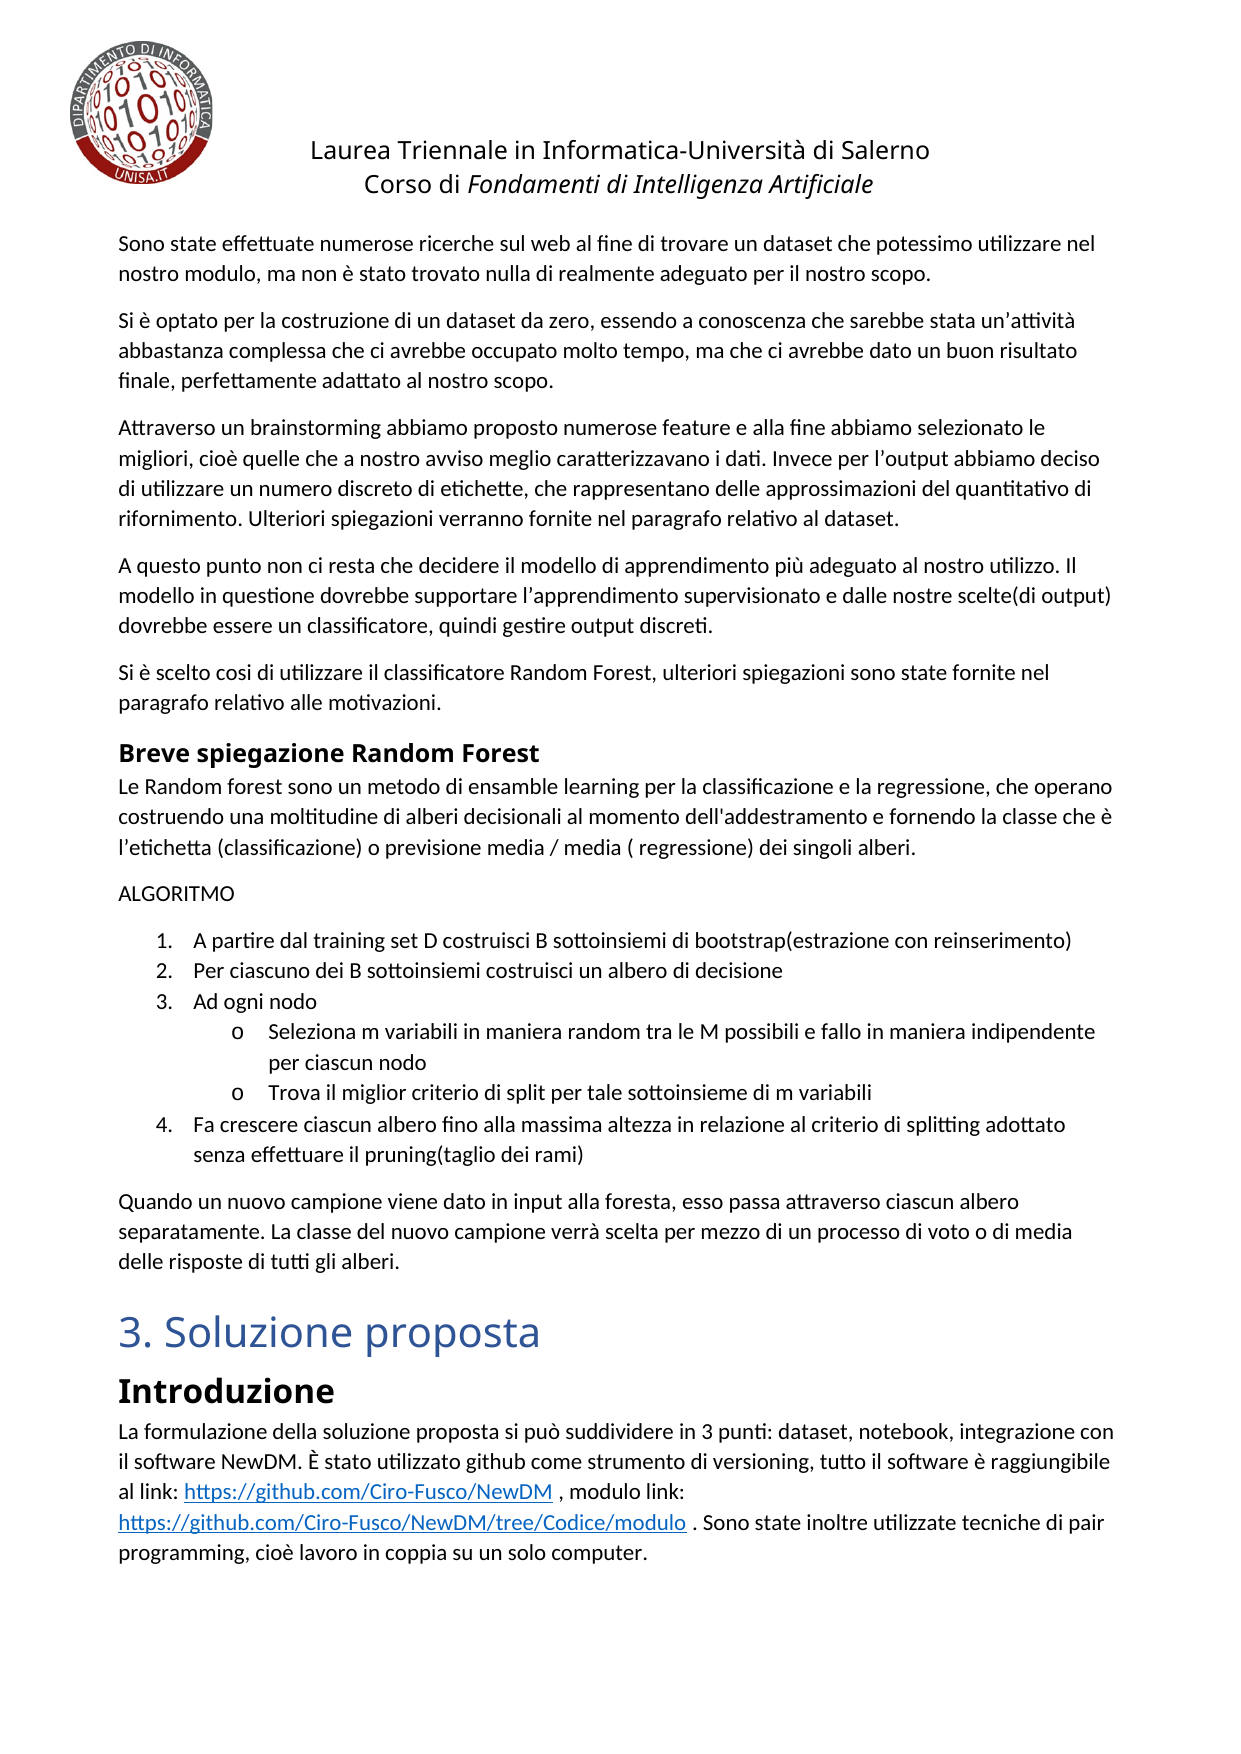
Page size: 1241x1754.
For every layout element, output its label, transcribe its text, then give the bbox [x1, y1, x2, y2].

list A partire dal training set D costruisci B sottoinsiemi di bootstrap(estrazione con reinserimento) [156, 926, 1122, 954]
subtitle Breve spiegazione Random Forest [118, 735, 1122, 769]
text Si è optato per la costruzione di un dataset da zero, essendo a conoscenza che sarebbe stata un’attività abbastanza complessa che ci avrebbe occupato molto tempo, ma che ci avrebbe dato un buon risultato finale, perfettamente adattato al nostro scopo. [118, 306, 1122, 395]
list Ad ogni nodo [156, 987, 1122, 1015]
list Trova il miglior criterio di split per tale sottoinsieme di m variabili [231, 1078, 1122, 1108]
subtitle 3. Soluzione proposta [118, 1303, 1122, 1359]
text Le Random forest sono un metodo di ensamble learning per la classificazione e la regressione, che operano costruendo una moltitudine di alberi decisionali al momento dell'addestramento e fornendo la classe che è l’etichetta (classificazione) o previsione media / media ( regressione) dei singoli alberi. [118, 772, 1122, 861]
text A questo punto non ci resta che decidere il modello di apprendimento più adeguato al nostro utilizzo. Il modello in questione dovrebbe supportare l’apprendimento supervisionato e dalle nostre scelte(di output) dovrebbe essere un classificatore, quindi gestire output discreti. [118, 551, 1122, 639]
picture [70, 41, 213, 184]
text Quando un nuovo campione viene dato in input alla foresta, esso passa attraverso ciascun albero separatamente. La classe del nuovo campione verrà scelta per mezzo di un processo di voto o di media delle risposte di tutti gli alberi. [118, 1187, 1122, 1276]
list Fa crescere ciascun albero fino alla massima altezza in relazione al criterio di splitting adottato senza effettuare il pruning(taglio dei rami) [156, 1110, 1122, 1168]
text Si è scelto cosi di utilizzare il classificatore Random Forest, ulteriori spiegazioni sono state fornite nel paragrafo relativo alle motivazioni. [118, 658, 1122, 717]
text Attraverso un brainstorming abbiamo proposto numerose feature e alla fine abbiamo selezionato le migliori, cioè quelle che a nostro avviso meglio caratterizzavano i dati. Invece per l’output abbiamo deciso di utilizzare un numero discreto di etichette, che rappresentano delle approssimazioni del quantitativo di rifornimento. Ulteriori spiegazioni verranno fornite nel paragrafo relativo al dataset. [118, 413, 1122, 532]
text ALGORITMO [118, 879, 1122, 907]
subtitle Introduzione [118, 1368, 1122, 1413]
text La formulazione della soluzione proposta si può suddividere in 3 punti: dataset, notebook, integrazione con il software NewDM. È stato utilizzato github come strumento di versioning, tutto il software è raggiungibile al link: https://github.com/Ciro-Fusco/NewDM , modulo link: https://github.com/Ciro-Fusco/NewDM/tree/Codice/modulo . Sono state inoltre utilizzate tecniche di pair programming, cioè lavoro in coppia su un solo computer. [118, 1417, 1122, 1566]
list Per ciascuno dei B sottoinsiemi costruisci un albero di decisione [156, 957, 1122, 984]
list Seleziona m variabili in maniera random tra le M possibili e fallo in maniera indipendente per ciascun nodo [231, 1017, 1122, 1076]
